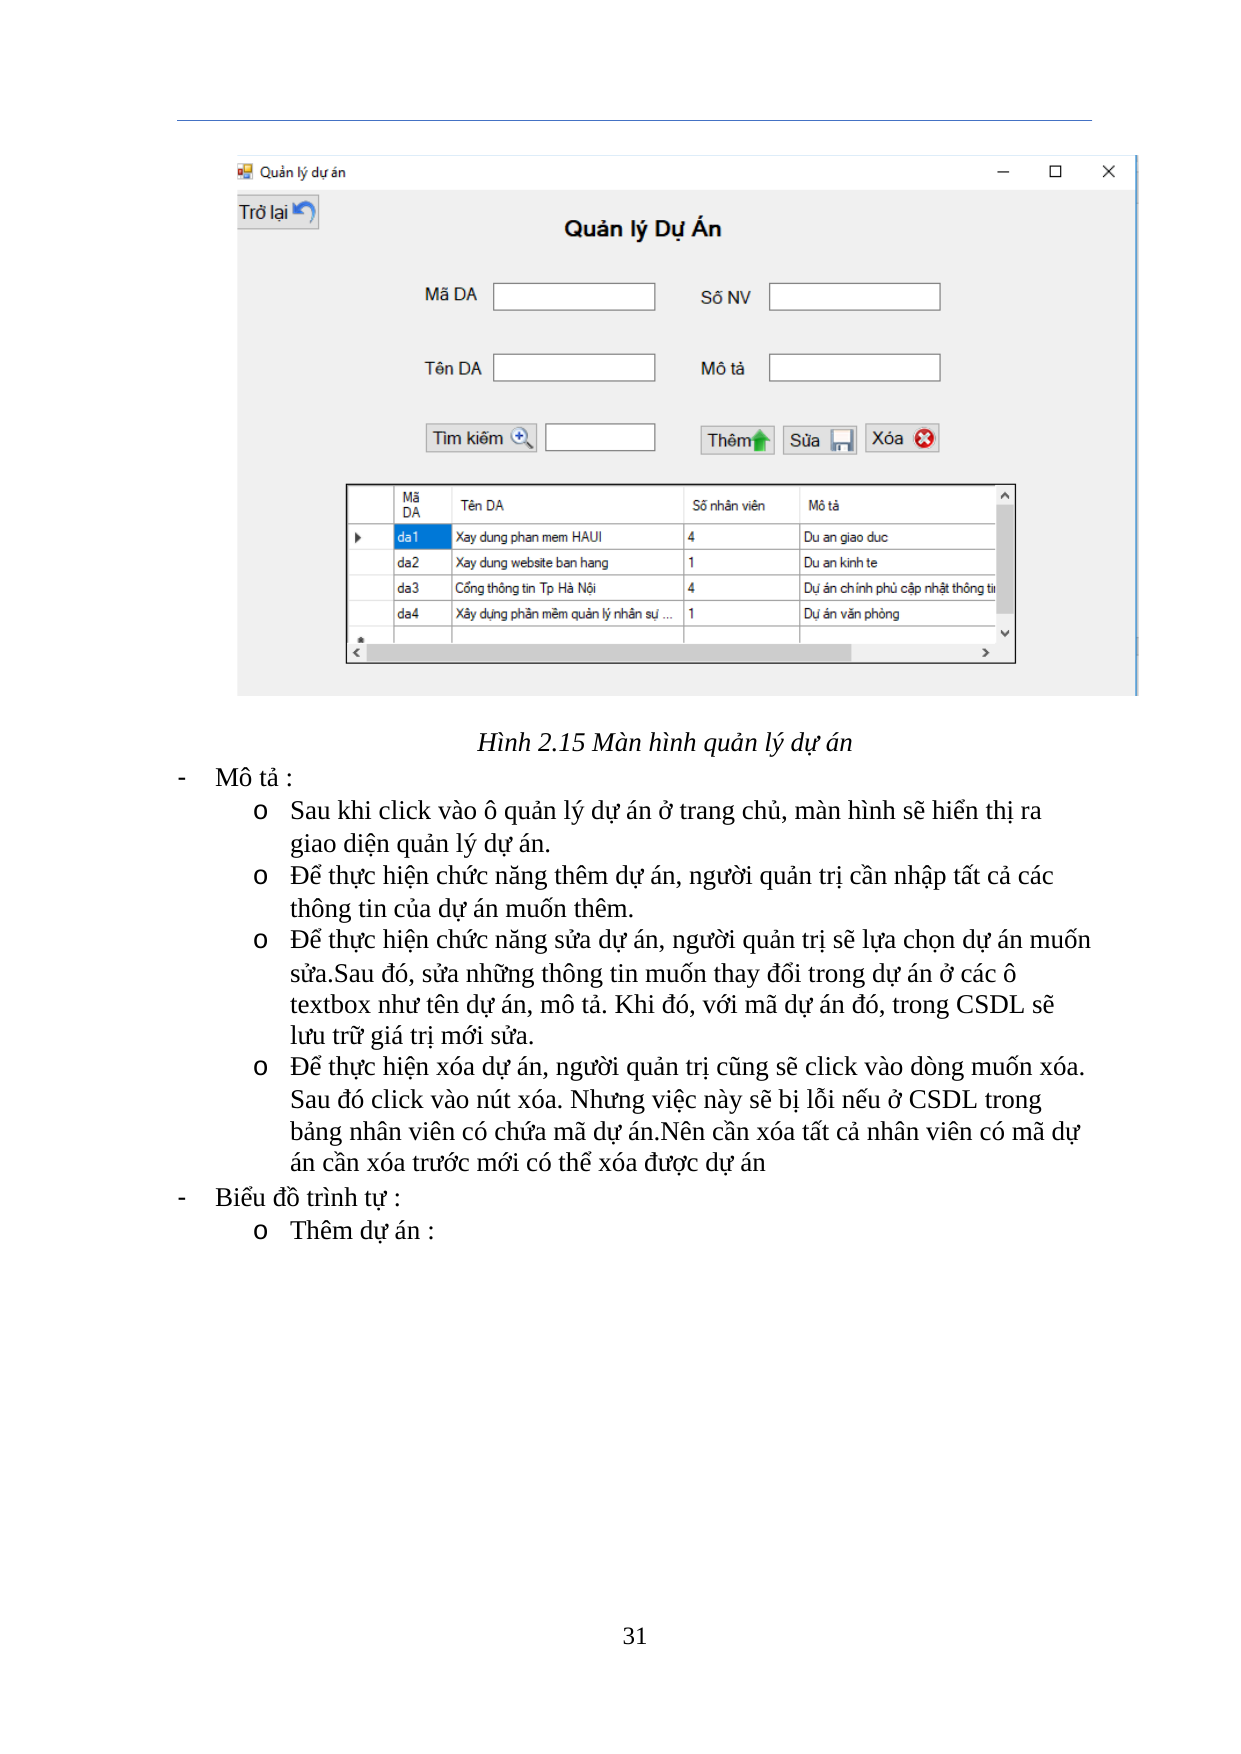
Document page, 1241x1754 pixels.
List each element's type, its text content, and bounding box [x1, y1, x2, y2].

list Để thực hiện xóa dự án, người quản trị cũng sẽ click vào dòng muốn xóa. Sau đó click vào nút xóa. Nhưng việc này sẽ bị lỗi nếu ở CSDL trong bảng nhân viên có chứa mã dự án.Nên cần xóa tất cả nhân viên có mã dự án cần xóa trước mới có thể xóa được dự án [252, 1050, 1092, 1177]
list Biểu đồ trình tự : [177, 1177, 1092, 1214]
list Mô tả : [177, 757, 1092, 794]
list Để thực hiện chức năng sửa dự án, người quản trị sẽ lựa chọn dự án muốn sửa.Sau đó, sửa những thông tin muốn thay đổi trong dự án ở các ô textbox như tên dự án, mô tả. Khi đó, với mã dự án đó, trong CSDL sẽ lưu trữ giá trị mới sửa. [252, 923, 1092, 1050]
picture [237, 155, 1139, 696]
list Thêm dự án : [252, 1214, 1092, 1247]
list Để thực hiện chức năng thêm dự án, người quản trị cần nhập tất cả các thông tin của dự án muốn thêm. [252, 859, 1092, 923]
list Sau khi click vào ô quản lý dự án ở trang chủ, màn hình sẽ hiển thị ra giao diện quản lý dự án. [252, 794, 1092, 859]
text Hình 2.15 Màn hình quản lý dự án [177, 726, 1092, 757]
